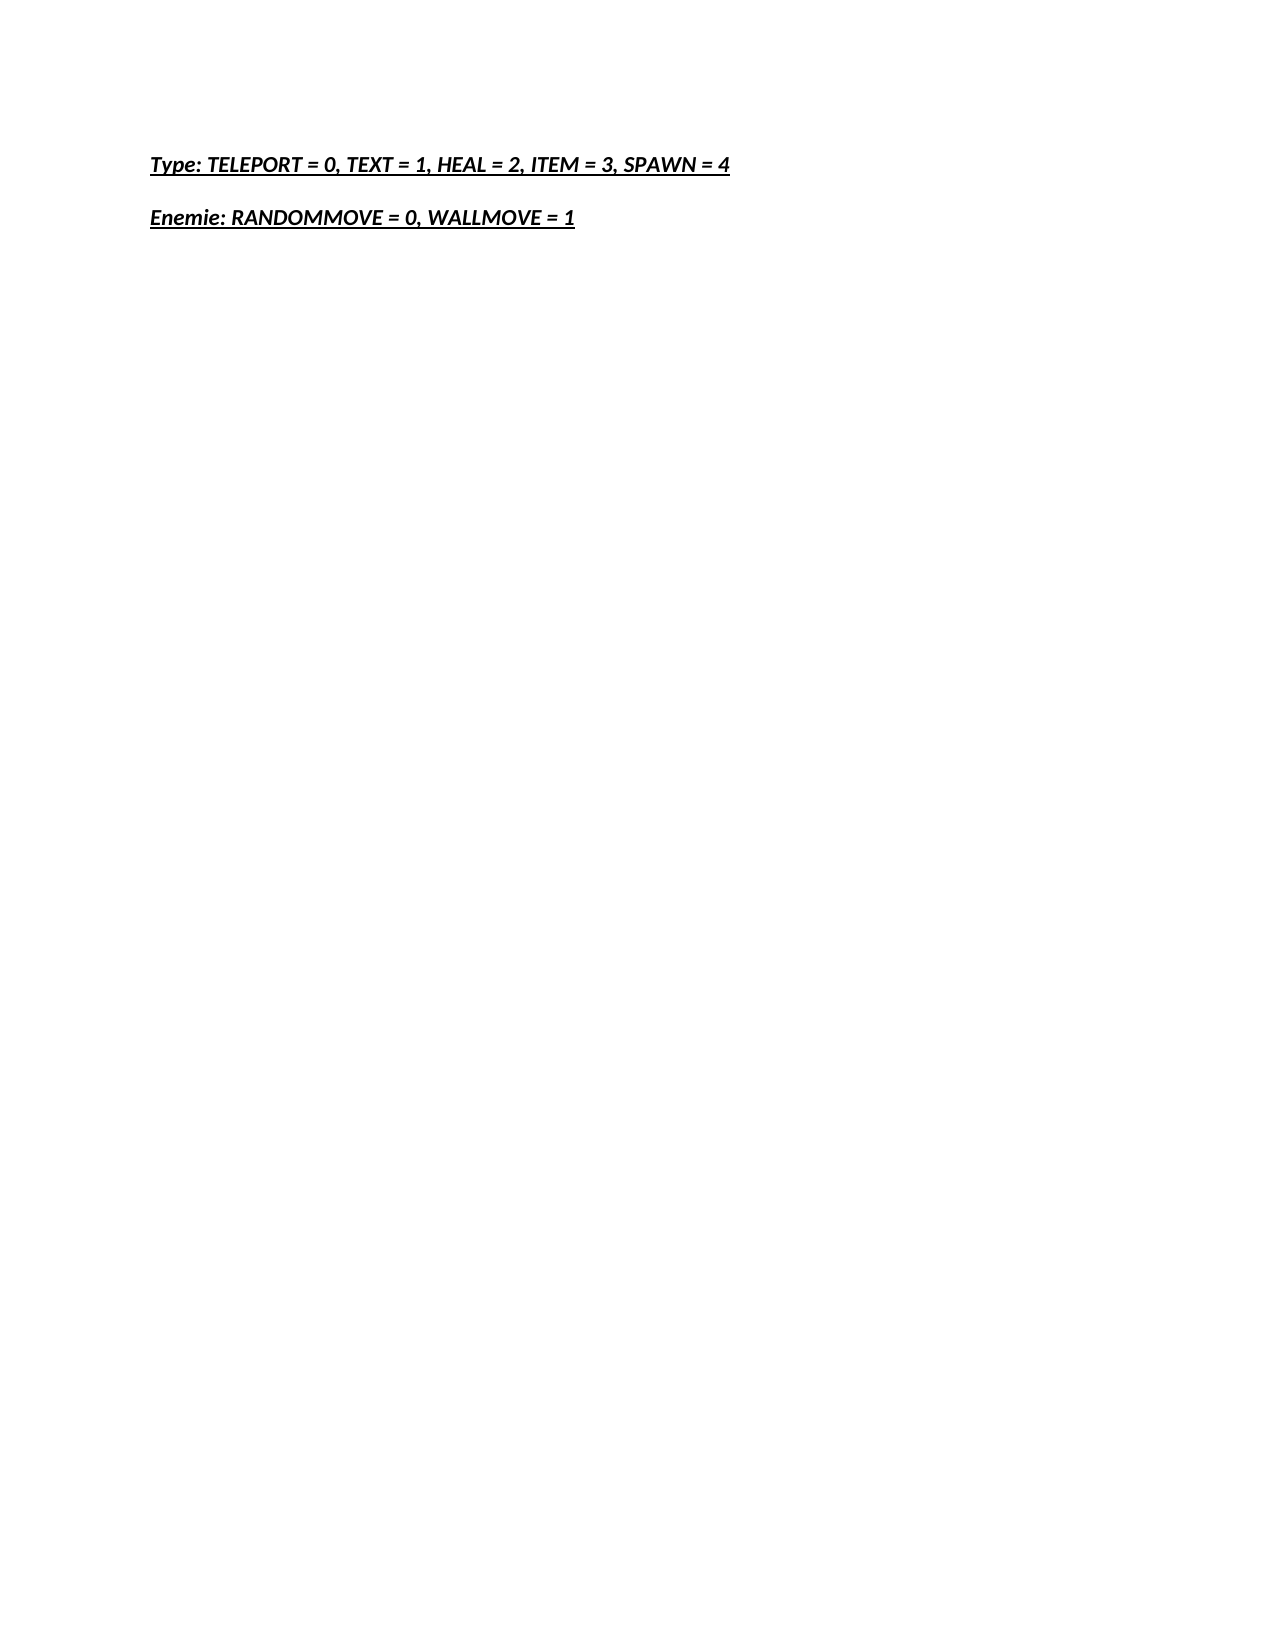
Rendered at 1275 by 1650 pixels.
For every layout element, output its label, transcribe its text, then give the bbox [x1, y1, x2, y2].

text Type: TELEPORT = 0, TEXT = 1, HEAL = 2, ITEM = 3, SPAWN = 4 [150, 150, 1125, 178]
text Enemie: RANDOMMOVE = 0, WALLMOVE = 1 [150, 203, 1125, 231]
